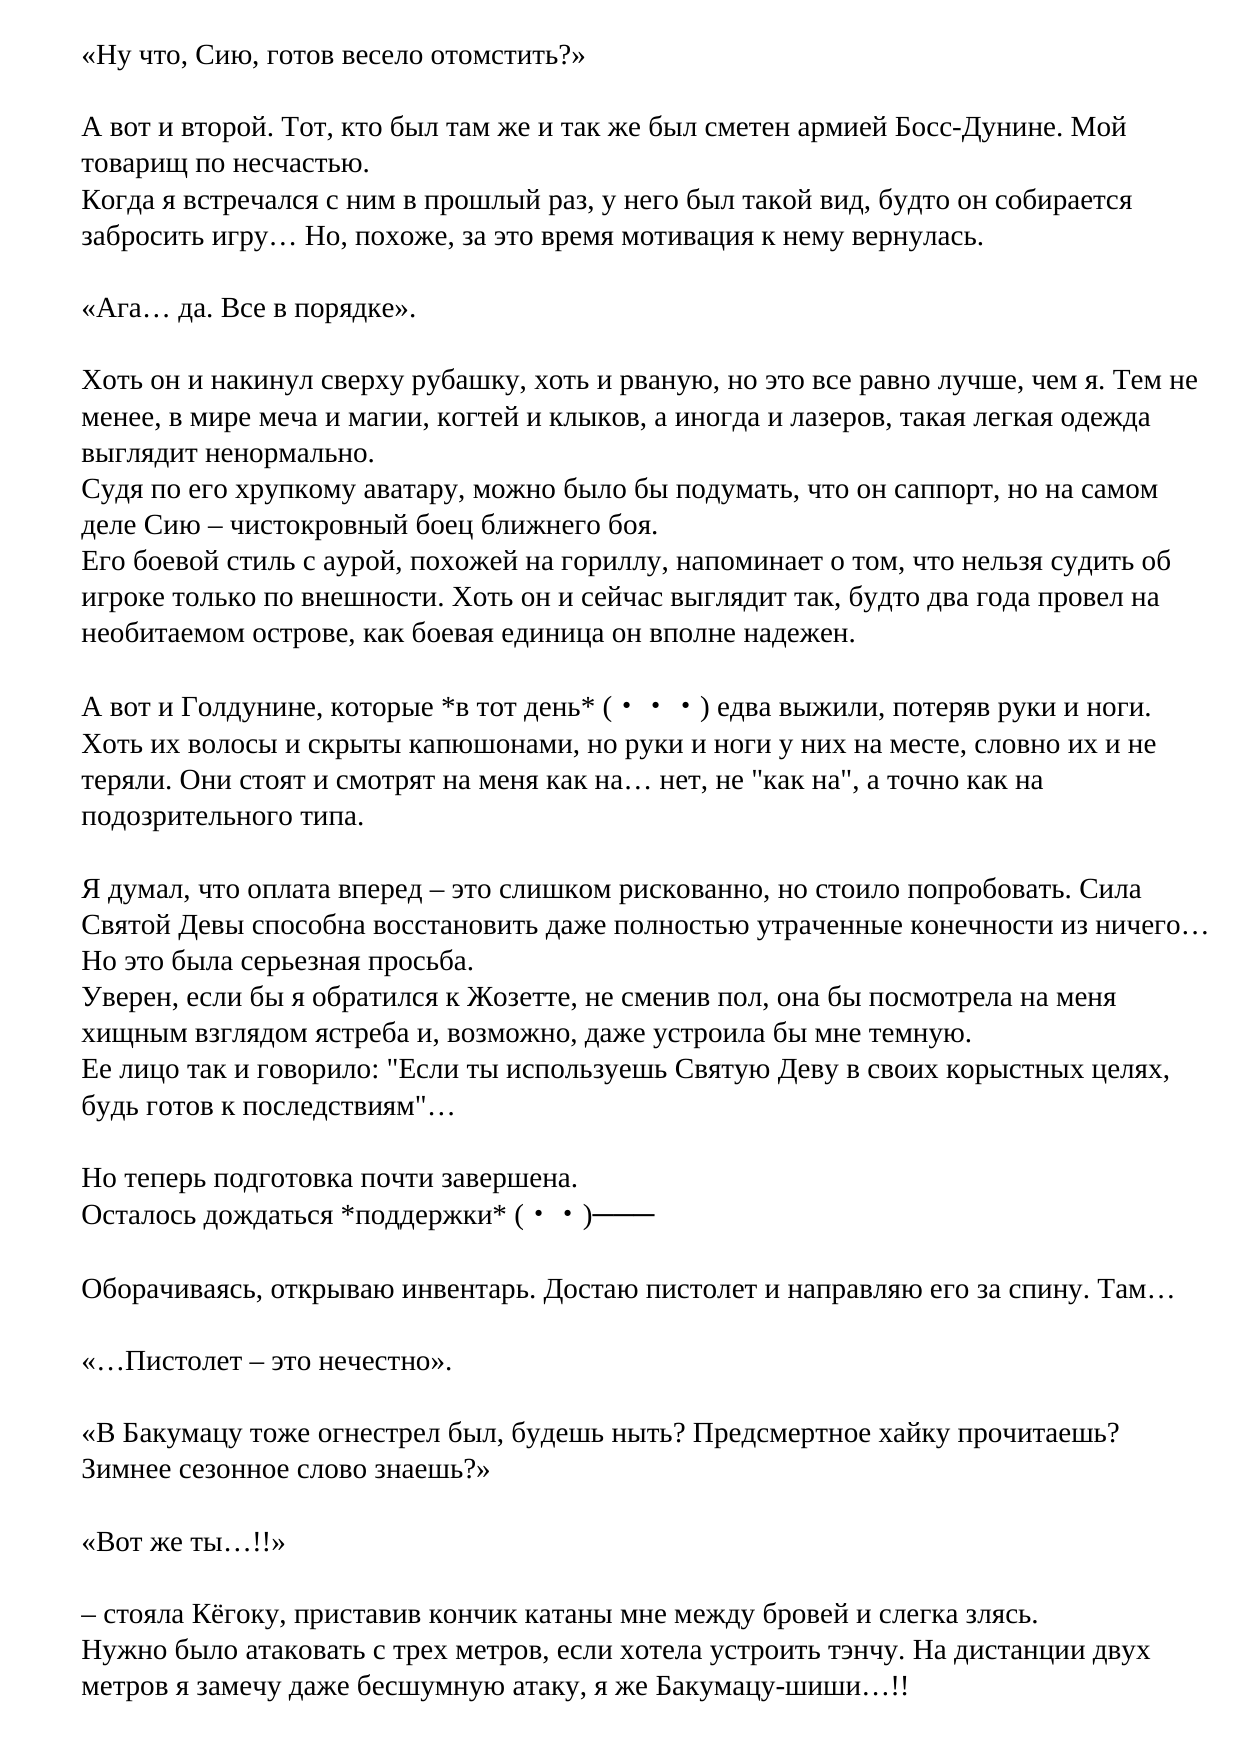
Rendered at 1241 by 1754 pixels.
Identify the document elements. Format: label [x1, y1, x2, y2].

text [81, 37, 1215, 1738]
